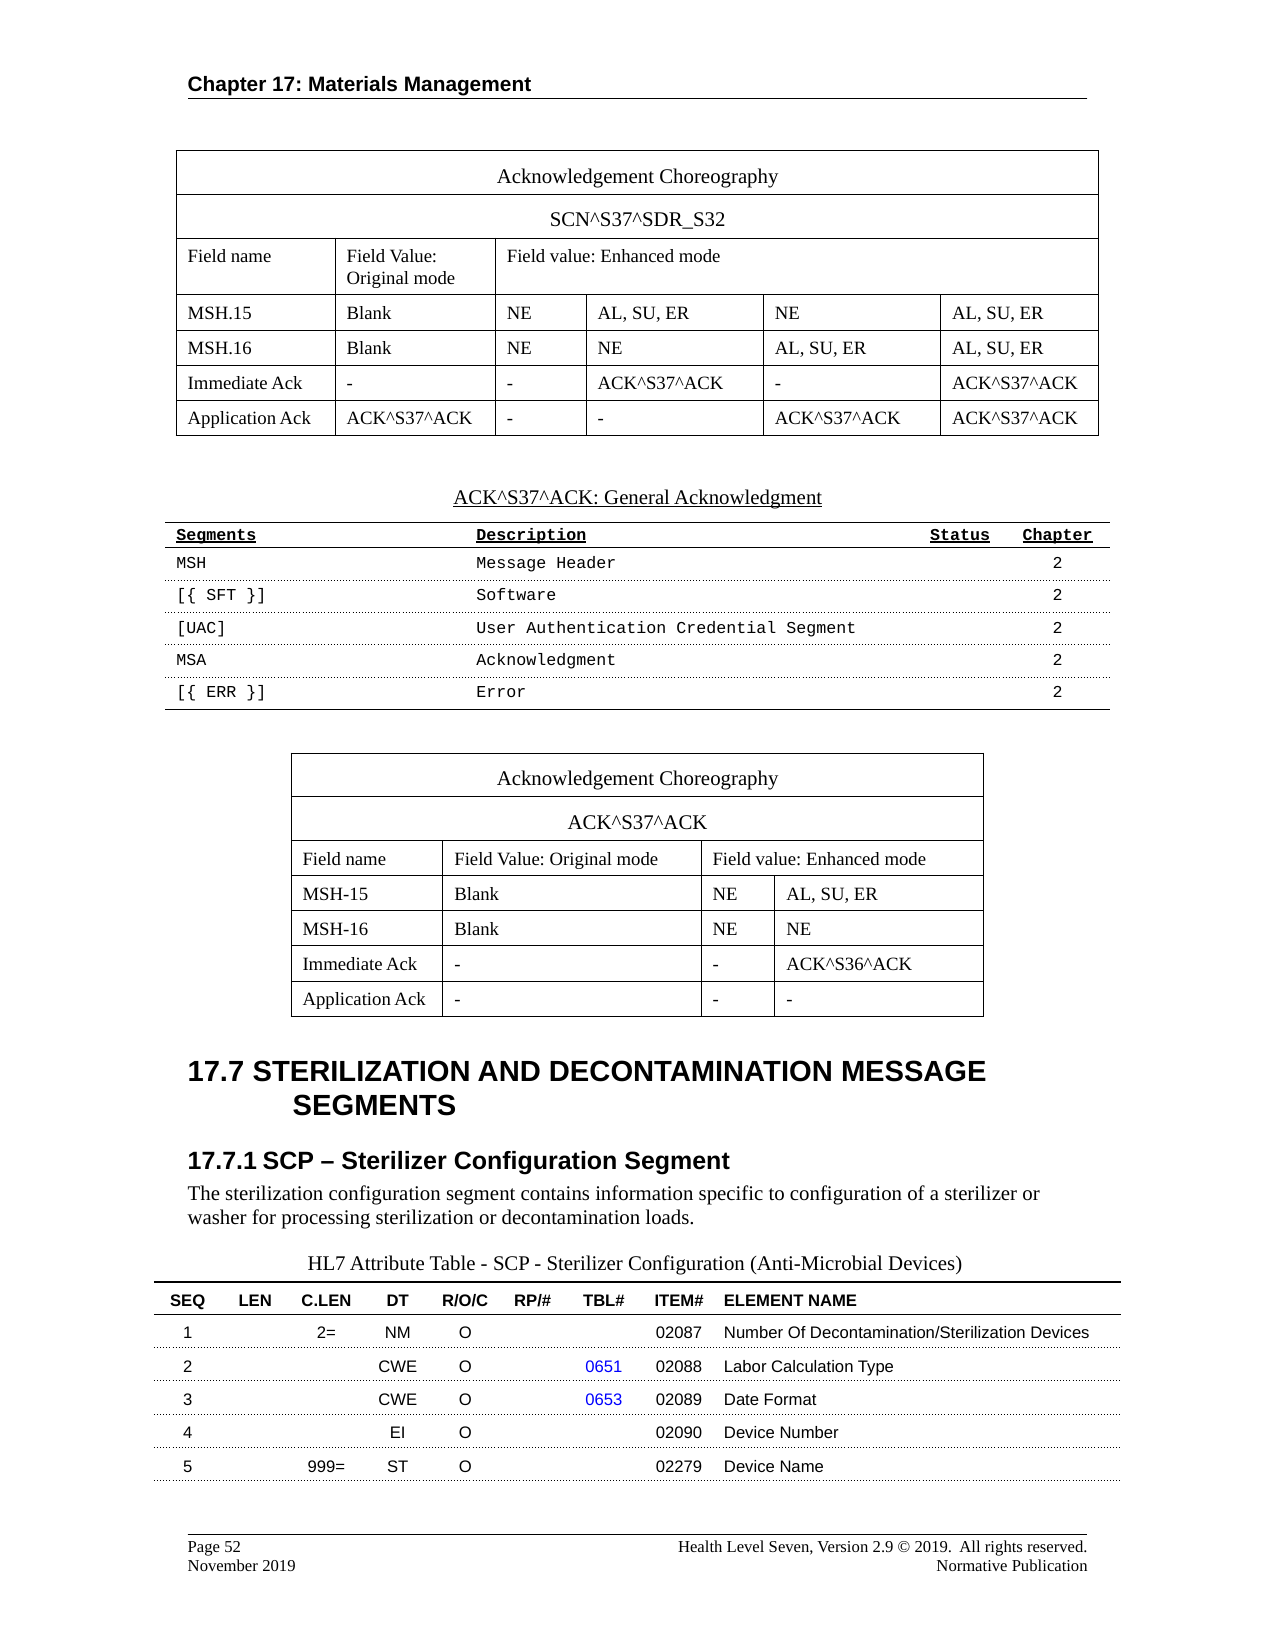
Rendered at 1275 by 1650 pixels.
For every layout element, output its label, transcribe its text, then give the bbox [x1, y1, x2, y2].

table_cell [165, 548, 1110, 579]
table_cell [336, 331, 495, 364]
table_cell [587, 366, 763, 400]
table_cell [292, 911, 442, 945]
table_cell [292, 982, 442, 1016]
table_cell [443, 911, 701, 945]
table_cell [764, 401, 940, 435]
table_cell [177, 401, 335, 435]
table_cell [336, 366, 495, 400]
text HL7 Attribute Table - SCP - Sterilizer Configuration (Anti-Microbial Devices) [187, 1250, 1087, 1275]
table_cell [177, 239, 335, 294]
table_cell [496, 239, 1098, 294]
subtitle Sterilization and Decontamination Message segments [187, 1054, 1087, 1121]
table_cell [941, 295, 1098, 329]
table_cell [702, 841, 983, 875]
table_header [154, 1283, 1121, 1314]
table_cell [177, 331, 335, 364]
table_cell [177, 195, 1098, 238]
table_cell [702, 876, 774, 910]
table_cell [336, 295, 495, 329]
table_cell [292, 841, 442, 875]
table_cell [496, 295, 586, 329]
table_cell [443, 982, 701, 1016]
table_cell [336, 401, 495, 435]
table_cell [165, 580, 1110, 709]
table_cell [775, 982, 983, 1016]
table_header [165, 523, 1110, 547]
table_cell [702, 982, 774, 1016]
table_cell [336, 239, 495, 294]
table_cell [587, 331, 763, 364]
text ACK^S37^ACK: General Acknowledgment [187, 485, 1087, 509]
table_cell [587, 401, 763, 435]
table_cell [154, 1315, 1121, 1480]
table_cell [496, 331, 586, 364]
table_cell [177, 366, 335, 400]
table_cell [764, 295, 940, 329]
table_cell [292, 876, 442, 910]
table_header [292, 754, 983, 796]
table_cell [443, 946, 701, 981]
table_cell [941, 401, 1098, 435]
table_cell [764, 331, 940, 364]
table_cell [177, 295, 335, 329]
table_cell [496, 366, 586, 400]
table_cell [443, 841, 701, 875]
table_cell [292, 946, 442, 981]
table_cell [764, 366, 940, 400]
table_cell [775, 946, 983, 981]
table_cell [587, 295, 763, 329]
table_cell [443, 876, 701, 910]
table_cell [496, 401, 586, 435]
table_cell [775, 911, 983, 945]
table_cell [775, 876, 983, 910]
text The sterilization configuration segment contains information specific to configuration of a sterilizer or washer for processing sterilization or decontamination loads. [187, 1181, 1087, 1229]
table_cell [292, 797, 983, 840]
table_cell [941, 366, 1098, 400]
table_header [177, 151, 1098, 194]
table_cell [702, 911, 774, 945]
subtitle SCP – Sterilizer Configuration Segment [187, 1146, 1087, 1175]
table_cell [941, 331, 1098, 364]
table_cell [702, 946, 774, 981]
